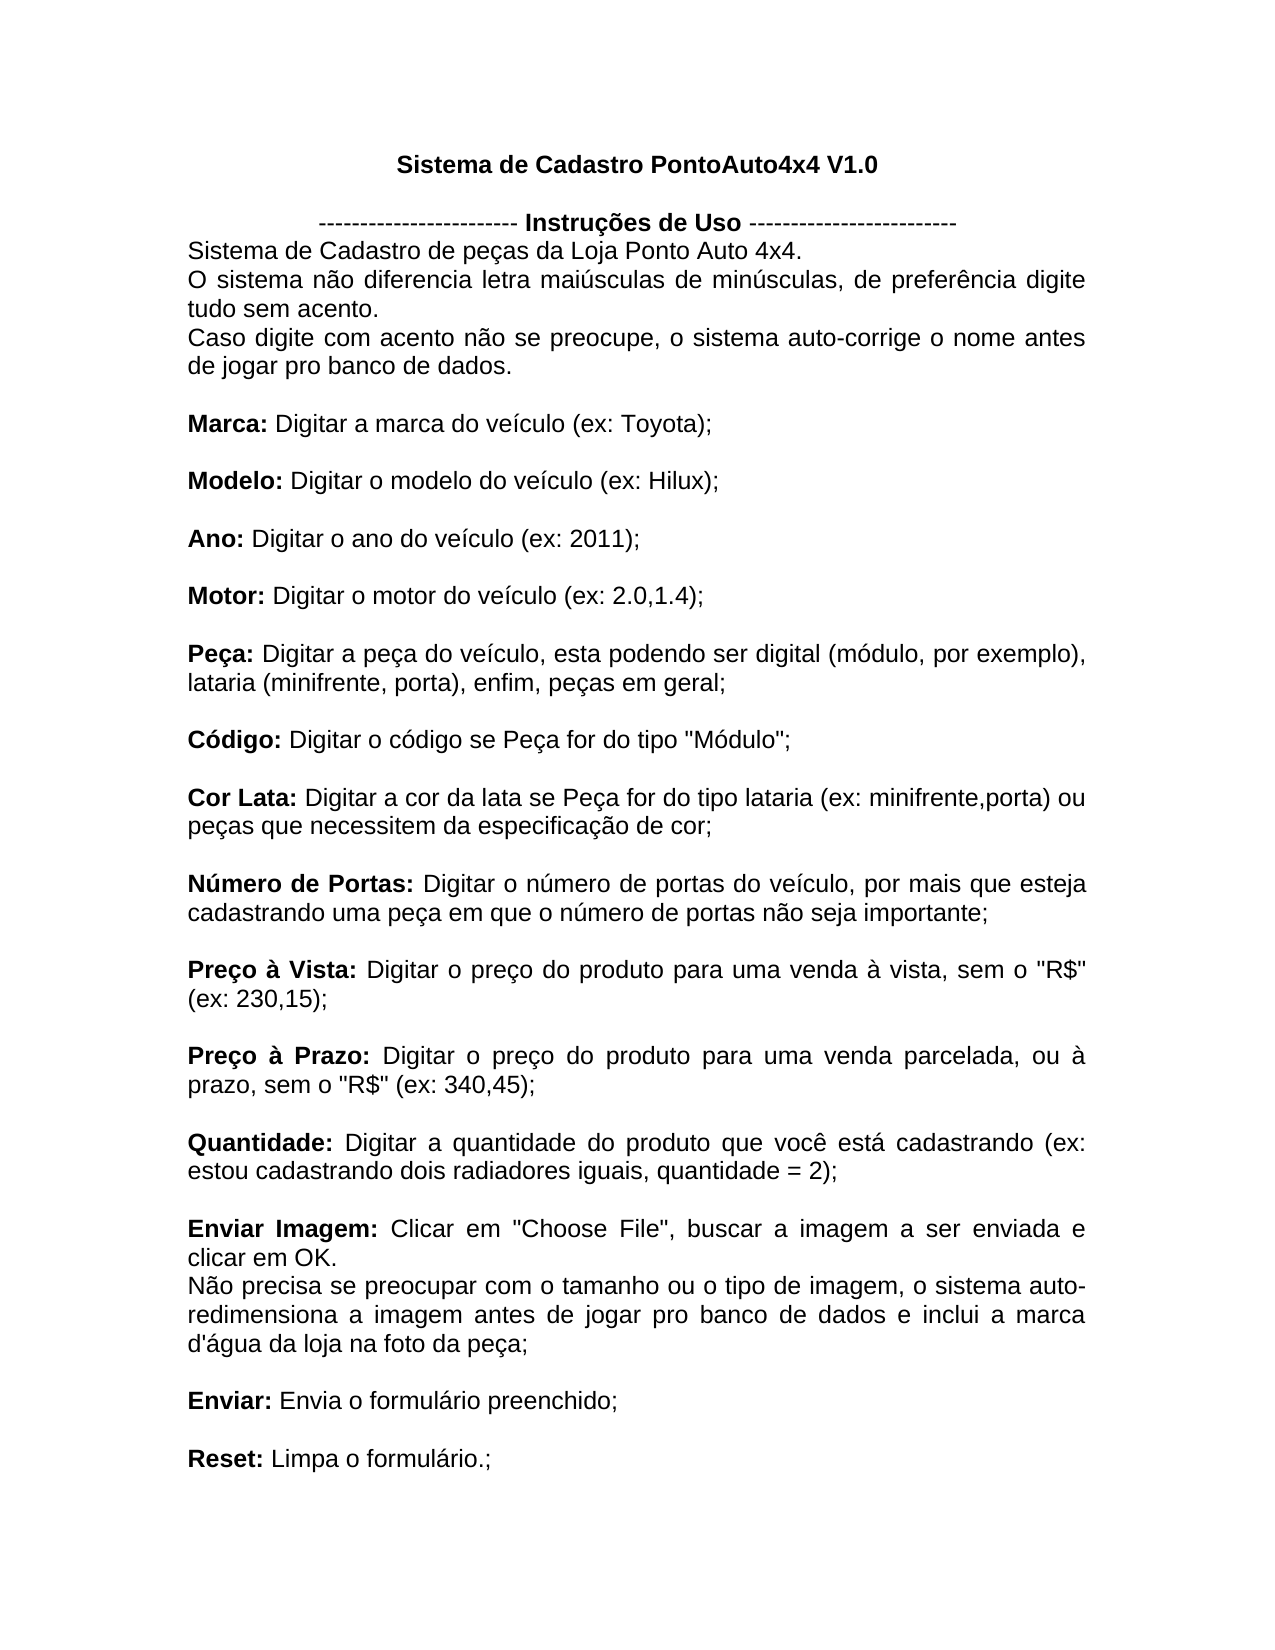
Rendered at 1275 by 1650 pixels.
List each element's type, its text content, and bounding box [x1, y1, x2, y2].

text ------------------------ Instruções de Uso ------------------------- [187, 207, 1087, 236]
text Sistema de Cadastro PontoAuto4x4 V1.0 [187, 150, 1087, 179]
text Código: Digitar o código se Peça for do tipo "Módulo"; [187, 725, 1087, 754]
text Número de Portas: Digitar o número de portas do veículo, por mais que esteja cadastrando uma peça em que o número de portas não seja importante; [187, 869, 1087, 926]
text Cor Lata: Digitar a cor da lata se Peça for do tipo lataria (ex: minifrente,porta) ou peças que necessitem da especificação de cor; [187, 782, 1087, 840]
text Peça: Digitar a peça do veículo, esta podendo ser digital (módulo, por exemplo), lataria (minifrente, porta), enfim, peças em geral; [187, 639, 1087, 696]
text Marca: Digitar a marca do veículo (ex: Toyota); [187, 409, 1087, 437]
text Enviar Imagem: Clicar em "Choose File", buscar a imagem a ser enviada e clicar em OK. [187, 1214, 1087, 1271]
text Motor: Digitar o motor do veículo (ex: 2.0,1.4); [187, 581, 1087, 610]
text Reset: Limpa o formulário.; [187, 1444, 1087, 1472]
text Não precisa se preocupar com o tamanho ou o tipo de imagem, o sistema auto-redimensiona a imagem antes de jogar pro banco de dados e inclui a marca d'água da loja na foto da peça; [187, 1271, 1087, 1357]
text Quantidade: Digitar a quantidade do produto que você está cadastrando (ex: estou cadastrando dois radiadores iguais, quantidade = 2); [187, 1127, 1087, 1185]
text Caso digite com acento não se preocupe, o sistema auto-corrige o nome antes de jogar pro banco de dados. [187, 322, 1087, 380]
text Modelo: Digitar o modelo do veículo (ex: Hilux); [187, 466, 1087, 495]
text Preço à Prazo: Digitar o preço do produto para uma venda parcelada, ou à prazo, sem o "R$" (ex: 340,45); [187, 1041, 1087, 1099]
text Preço à Vista: Digitar o preço do produto para uma venda à vista, sem o "R$" (ex: 230,15); [187, 955, 1087, 1012]
text O sistema não diferencia letra maiúsculas de minúsculas, de preferência digite tudo sem acento. [187, 265, 1087, 322]
text Ano: Digitar o ano do veículo (ex: 2011); [187, 524, 1087, 552]
text Sistema de Cadastro de peças da Loja Ponto Auto 4x4. [187, 236, 1087, 265]
text Enviar: Envia o formulário preenchido; [187, 1386, 1087, 1415]
